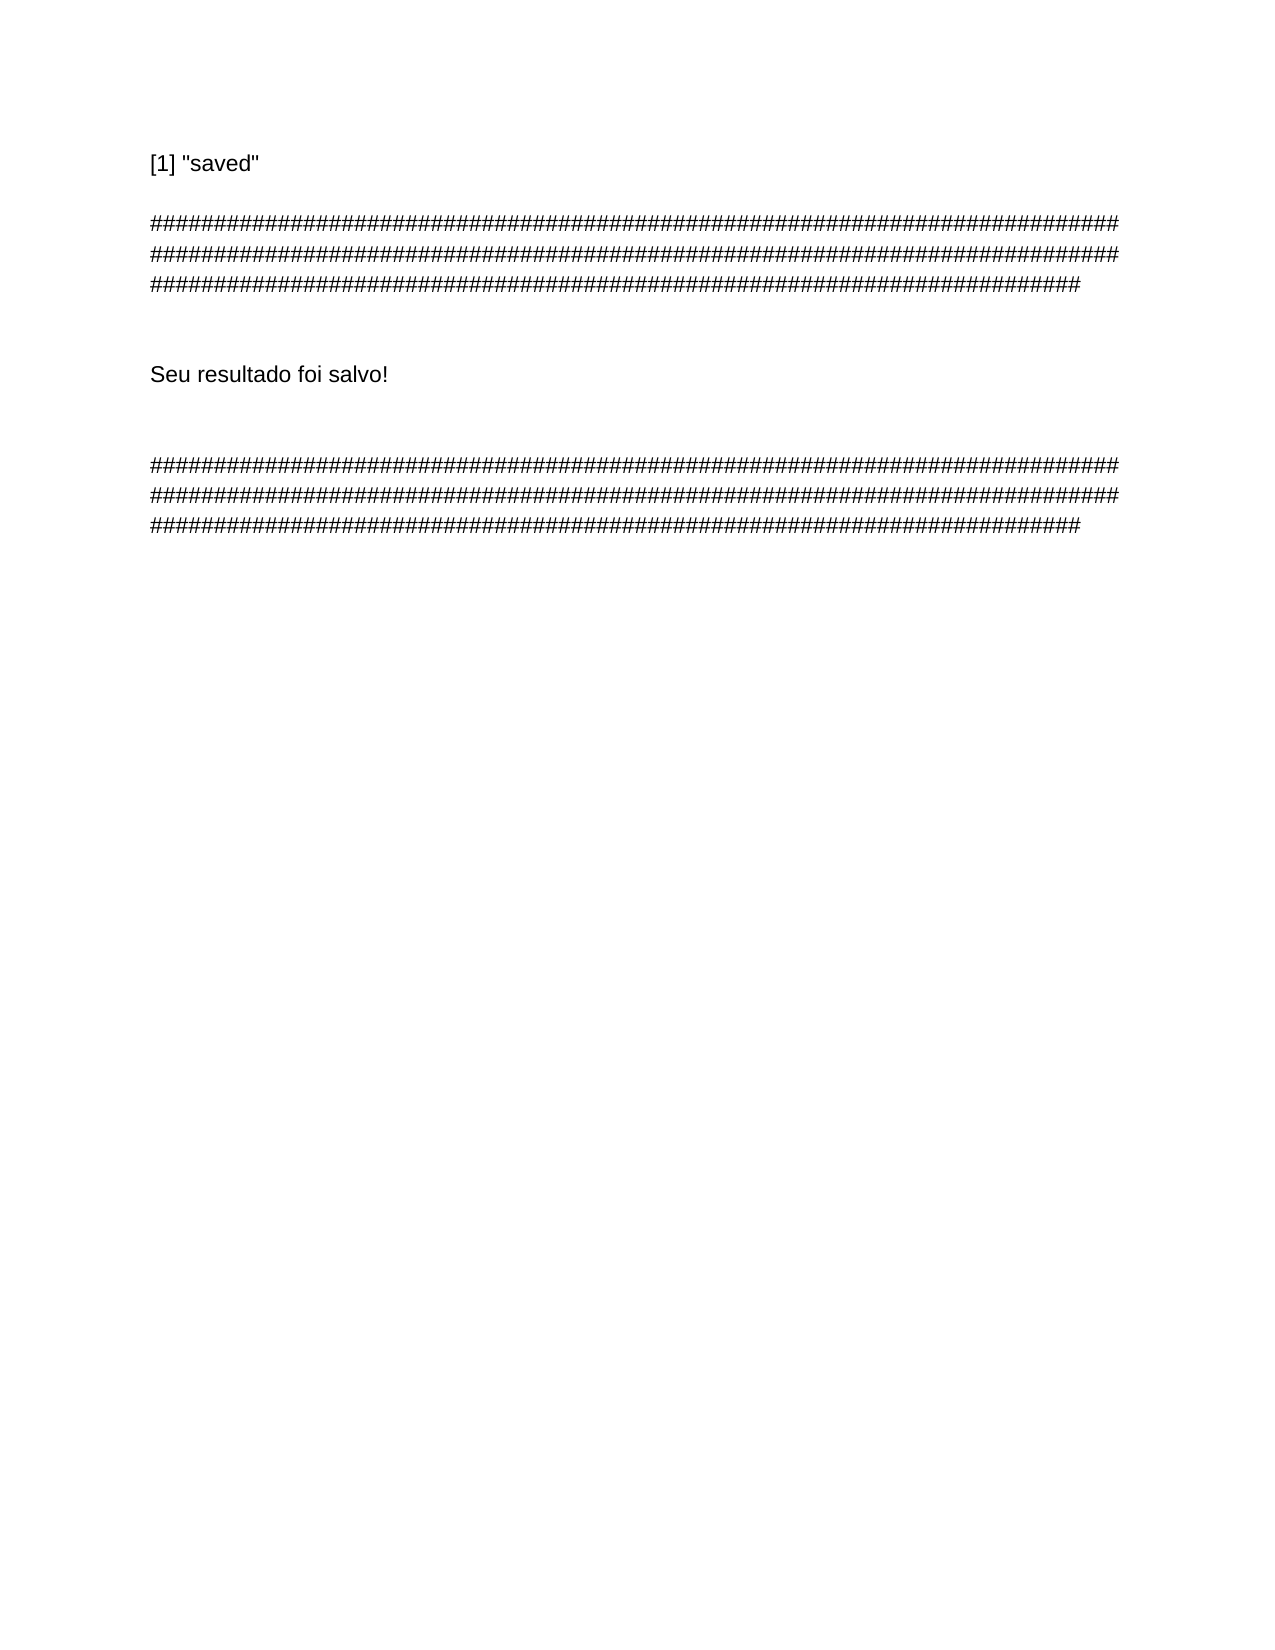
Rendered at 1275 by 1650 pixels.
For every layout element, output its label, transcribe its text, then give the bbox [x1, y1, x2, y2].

text [1] "saved" [150, 150, 1125, 176]
text ################################################################################################################################################################################################################################# [150, 210, 1125, 297]
text ################################################################################################################################################################################################################################# [150, 452, 1125, 539]
text Seu resultado foi salvo! [150, 361, 1125, 388]
